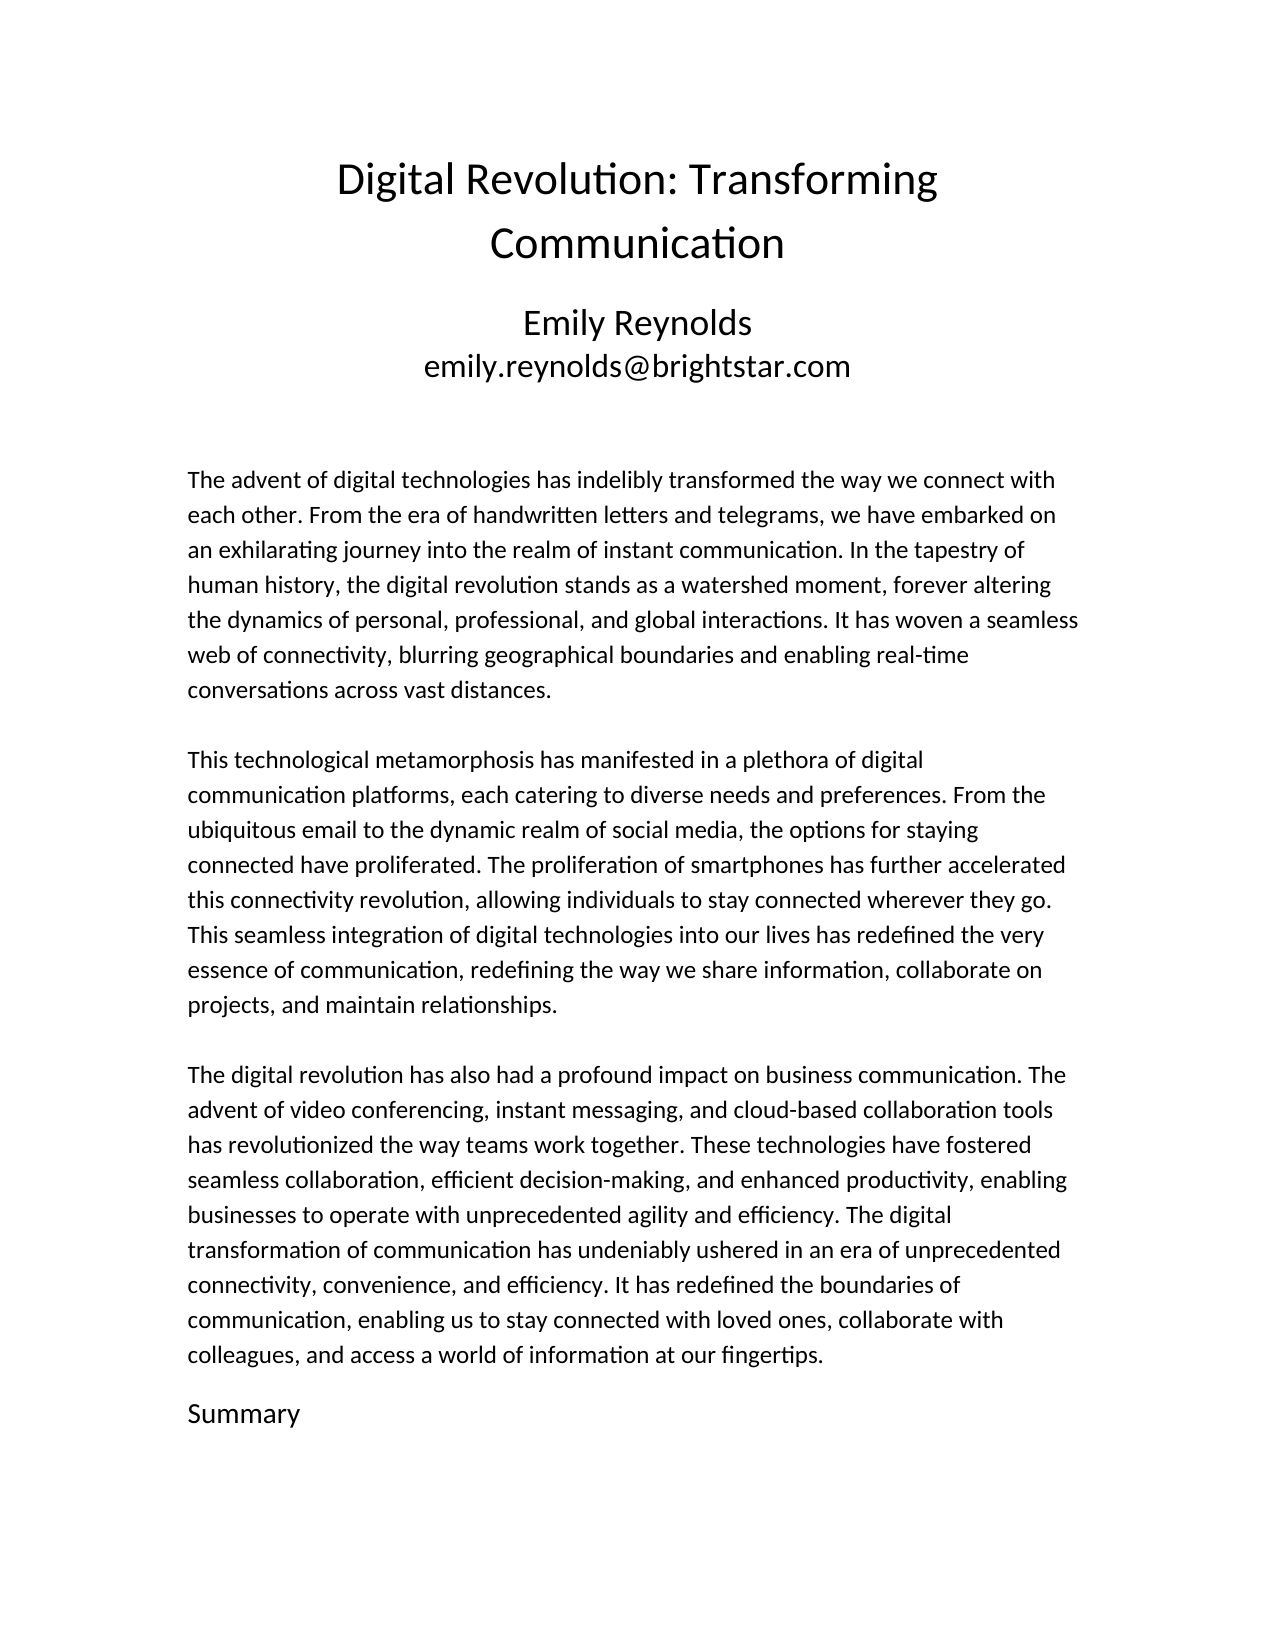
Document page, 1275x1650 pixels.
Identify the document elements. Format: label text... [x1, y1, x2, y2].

text Emily Reynolds [187, 299, 1087, 345]
text emily.reynolds@brightstar.com [187, 345, 1087, 386]
text Digital Revolution: Transforming Communication [187, 150, 1087, 270]
text The advent of digital technologies has indelibly transformed the way we connect with each other. From the era of handwritten letters and telegrams, we have embarked on an exhilarating journey into the realm of instant communication. In the tapestry of human history, the digital revolution stands as a watershed moment, forever altering the dynamics of personal, professional, and global interactions. It has woven a seamless web of connectivity, blurring geographical boundaries and enabling real-time conversations across vast distances. This technological metamorphosis has manifested in a plethora of digital communication platforms, each catering to diverse needs and preferences. From the ubiquitous email to the dynamic realm of social media, the options for staying connected have proliferated. The proliferation of smartphones has further accelerated this connectivity revolution, allowing individuals to stay connected wherever they go. This seamless integration of digital technologies into our lives has redefined the very essence of communication, redefining the way we share information, collaborate on projects, and maintain relationships. The digital revolution has also had a profound impact on business communication. The advent of video conferencing, instant messaging, and cloud-based collaboration tools has revolutionized the way teams work together. These technologies have fostered seamless collaboration, efficient decision-making, and enhanced productivity, enabling businesses to operate with unprecedented agility and efficiency. The digital transformation of communication has undeniably ushered in an era of unprecedented connectivity, convenience, and efficiency. It has redefined the boundaries of communication, enabling us to stay connected with loved ones, collaborate with colleagues, and access a world of information at our fingertips. [187, 464, 1087, 1369]
text Summary [187, 1395, 1087, 1430]
